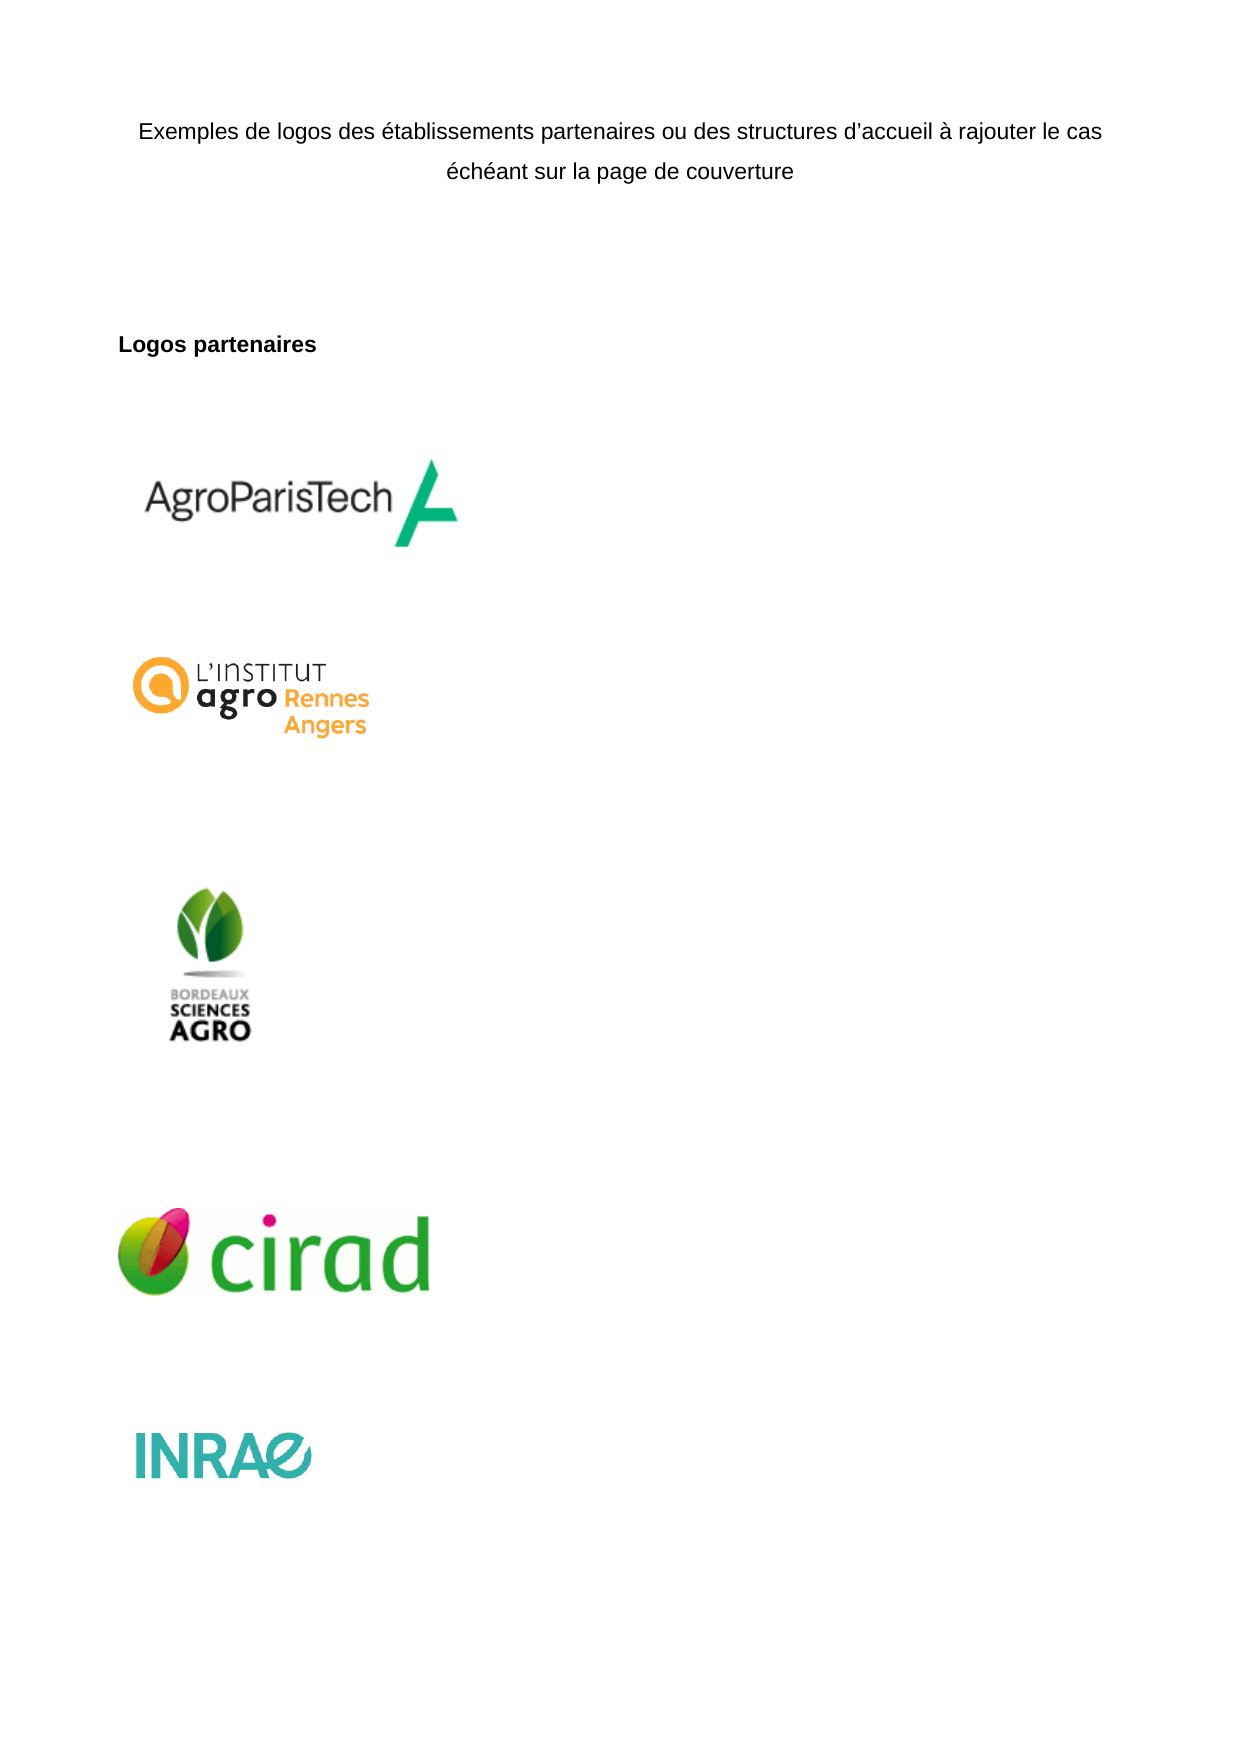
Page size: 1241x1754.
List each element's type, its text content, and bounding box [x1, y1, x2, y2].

picture [118, 874, 297, 1053]
picture [118, 1208, 430, 1296]
text Exemples de logos des établissements partenaires ou des structures d’accueil à rajouter le cas échéant sur la page de couverture [118, 118, 1122, 184]
picture [118, 1424, 326, 1491]
picture [118, 448, 485, 557]
picture [118, 648, 387, 743]
text Logos partenaires [118, 331, 1122, 357]
